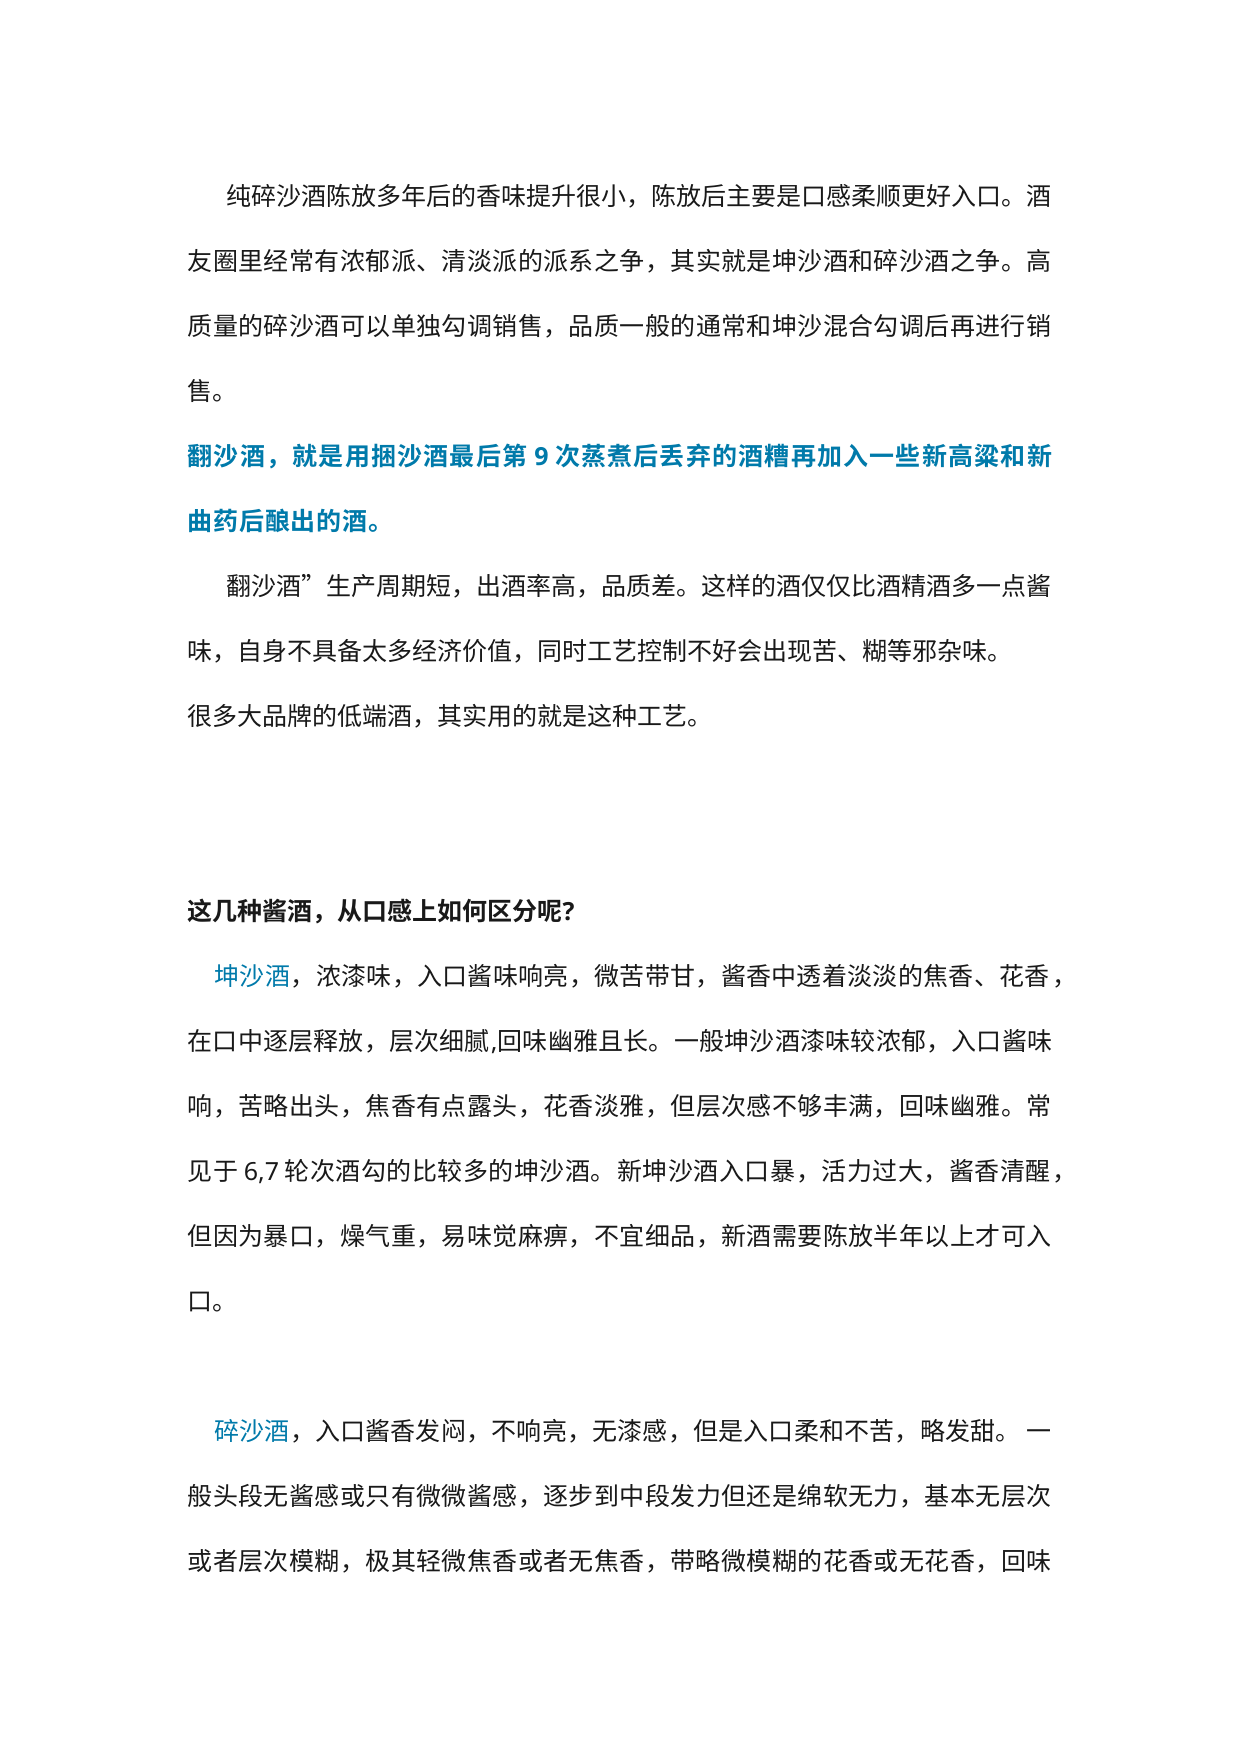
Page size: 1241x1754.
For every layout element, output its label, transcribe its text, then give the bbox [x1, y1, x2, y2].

text 翻沙酒”生产周期短，出酒率高，品质差。这样的酒仅仅比酒精酒多一点酱味，自身不具备太多经济价值，同时工艺控制不好会出现苦、糊等邪杂味。 [187, 552, 1053, 682]
text 坤沙酒，浓漆味，入口酱味响亮，微苦带甘，酱香中透着淡淡的焦香、花香，在口中逐层释放，层次细腻,回味幽雅且长。一般坤沙酒漆味较浓郁，入口酱味响，苦略出头，焦香有点露头，花香淡雅，但层次感不够丰满，回味幽雅。常见于6,7轮次酒勾的比较多的坤沙酒。新坤沙酒入口暴，活力过大，酱香清醒，但因为暴口，燥气重，易味觉麻痹，不宜细品，新酒需要陈放半年以上才可入口。 [187, 942, 1053, 1332]
text 这几种酱酒，从口感上如何区分呢? [187, 877, 1053, 942]
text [187, 1397, 1053, 1592]
text 纯碎沙酒陈放多年后的香味提升很小，陈放后主要是口感柔顺更好入口。酒友圈里经常有浓郁派、清淡派的派系之争，其实就是坤沙酒和碎沙酒之争。高质量的碎沙酒可以单独勾调销售，品质一般的通常和坤沙混合勾调后再进行销售。 [187, 162, 1053, 422]
text 翻沙酒，就是用捆沙酒最后第9次蒸煮后丢弃的酒糟再加入一些新高粱和新曲药后酿出的酒。 [187, 422, 1053, 552]
text 很多大品牌的低端酒，其实用的就是这种工艺。 [187, 682, 1053, 747]
